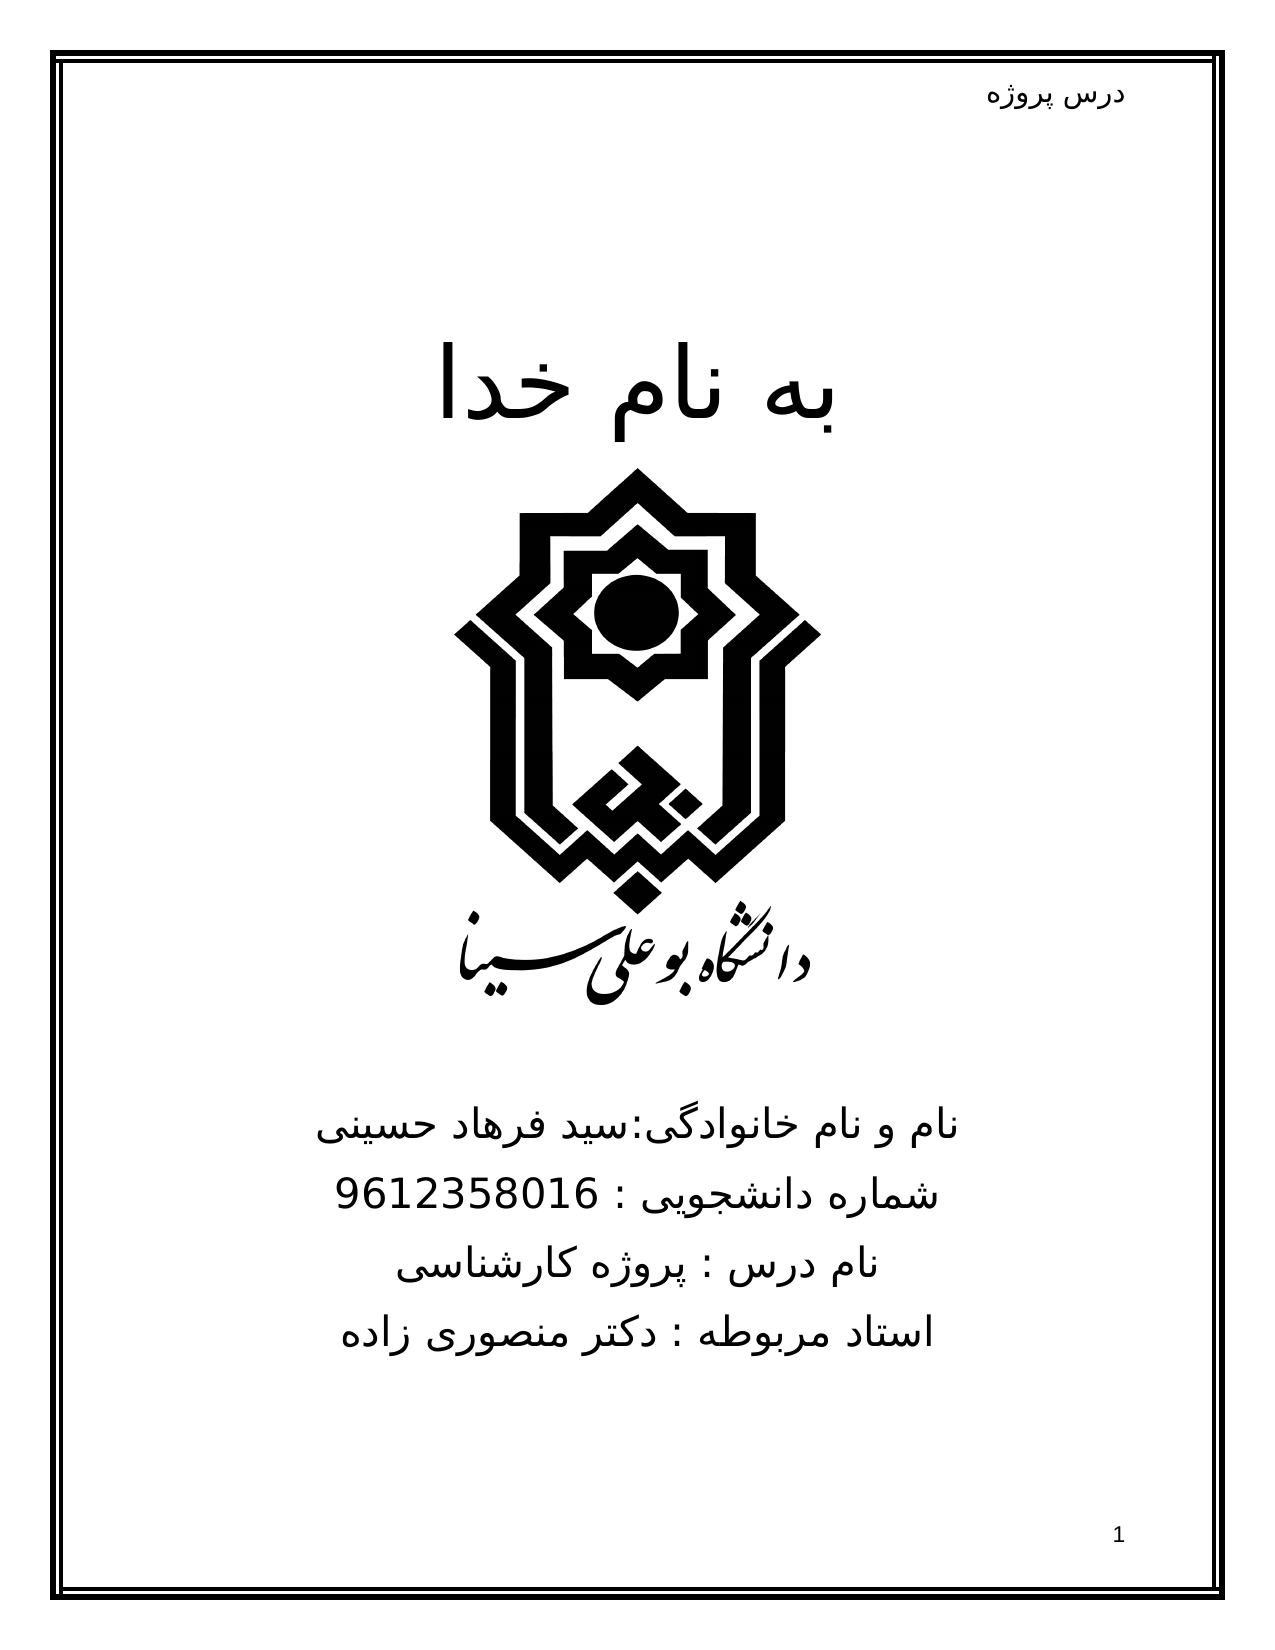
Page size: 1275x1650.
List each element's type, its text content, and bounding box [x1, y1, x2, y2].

text شماره دانشجویی : 9612358016 [150, 1169, 1125, 1218]
text به نام خدا [150, 326, 1125, 442]
text نام و نام خانوادگی:سید فرهاد حسینی [150, 1100, 1125, 1149]
picture [454, 468, 821, 1005]
text استاد مربوطه : دکتر منصوری زاده [150, 1307, 1125, 1356]
text نام درس : پروژه کارشناسی [150, 1238, 1125, 1287]
